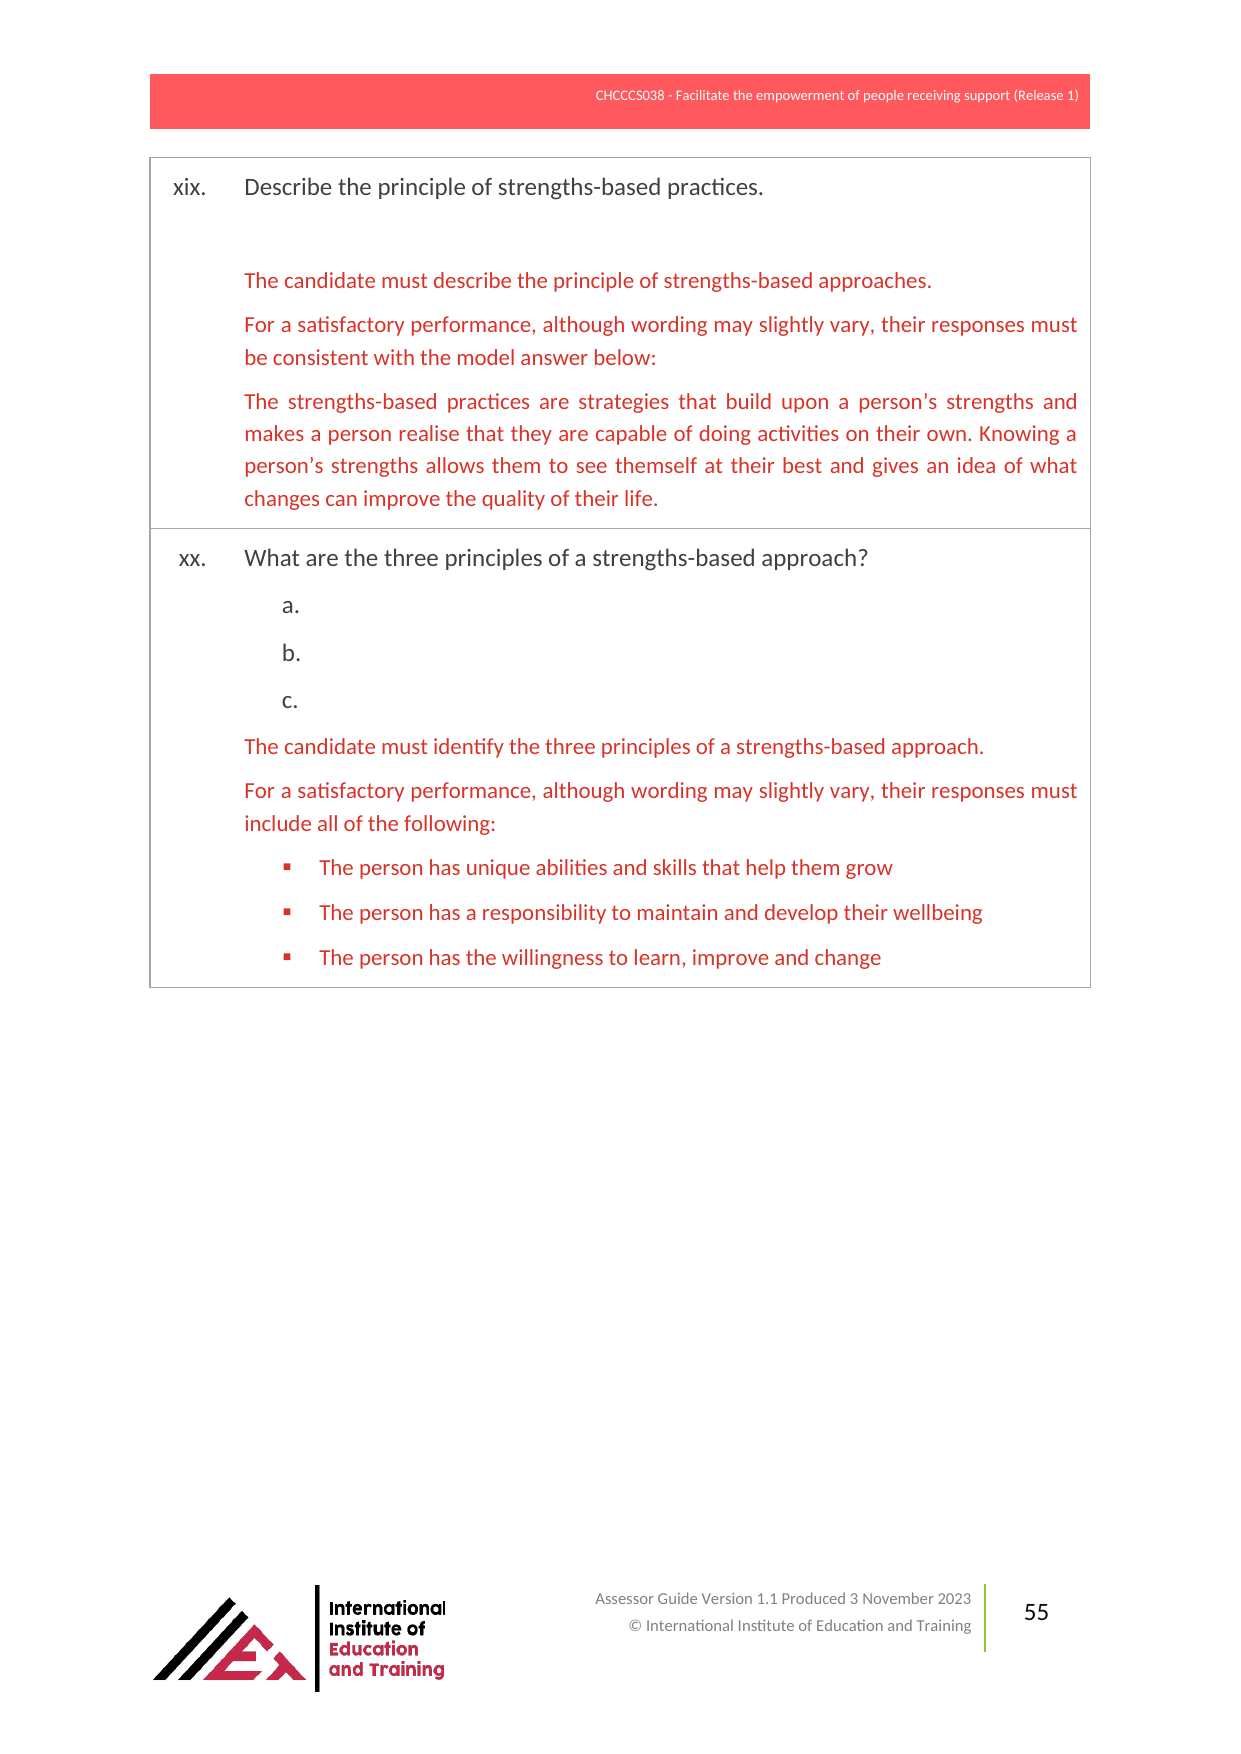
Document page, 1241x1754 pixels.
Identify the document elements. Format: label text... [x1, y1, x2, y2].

table_header Describe the principle of strengths-based practices. The candidate must describe the principle of strengths-based approaches. For a satisfactory performance, although wording may slightly vary, their responses must be consistent with the model answer below: The strengths-based practices are strategies that build upon a person’s strengths and makes a person realise that they are capable of doing activities on their own. Knowing a person’s strengths allows them to see themself at their best and gives an idea of what changes can improve the quality of their life. [151, 158, 1090, 528]
picture [152, 1585, 445, 1692]
table_cell What are the three principles of a strengths-based approach? The candidate must identify the three principles of a strengths-based approach. For a satisfactory performance, although wording may slightly vary, their responses must include all of the following: The person has unique abilities and skills that help them grow The person has a responsibility to maintain and develop their wellbeing The person has the willingness to learn, improve and change [151, 529, 1090, 987]
